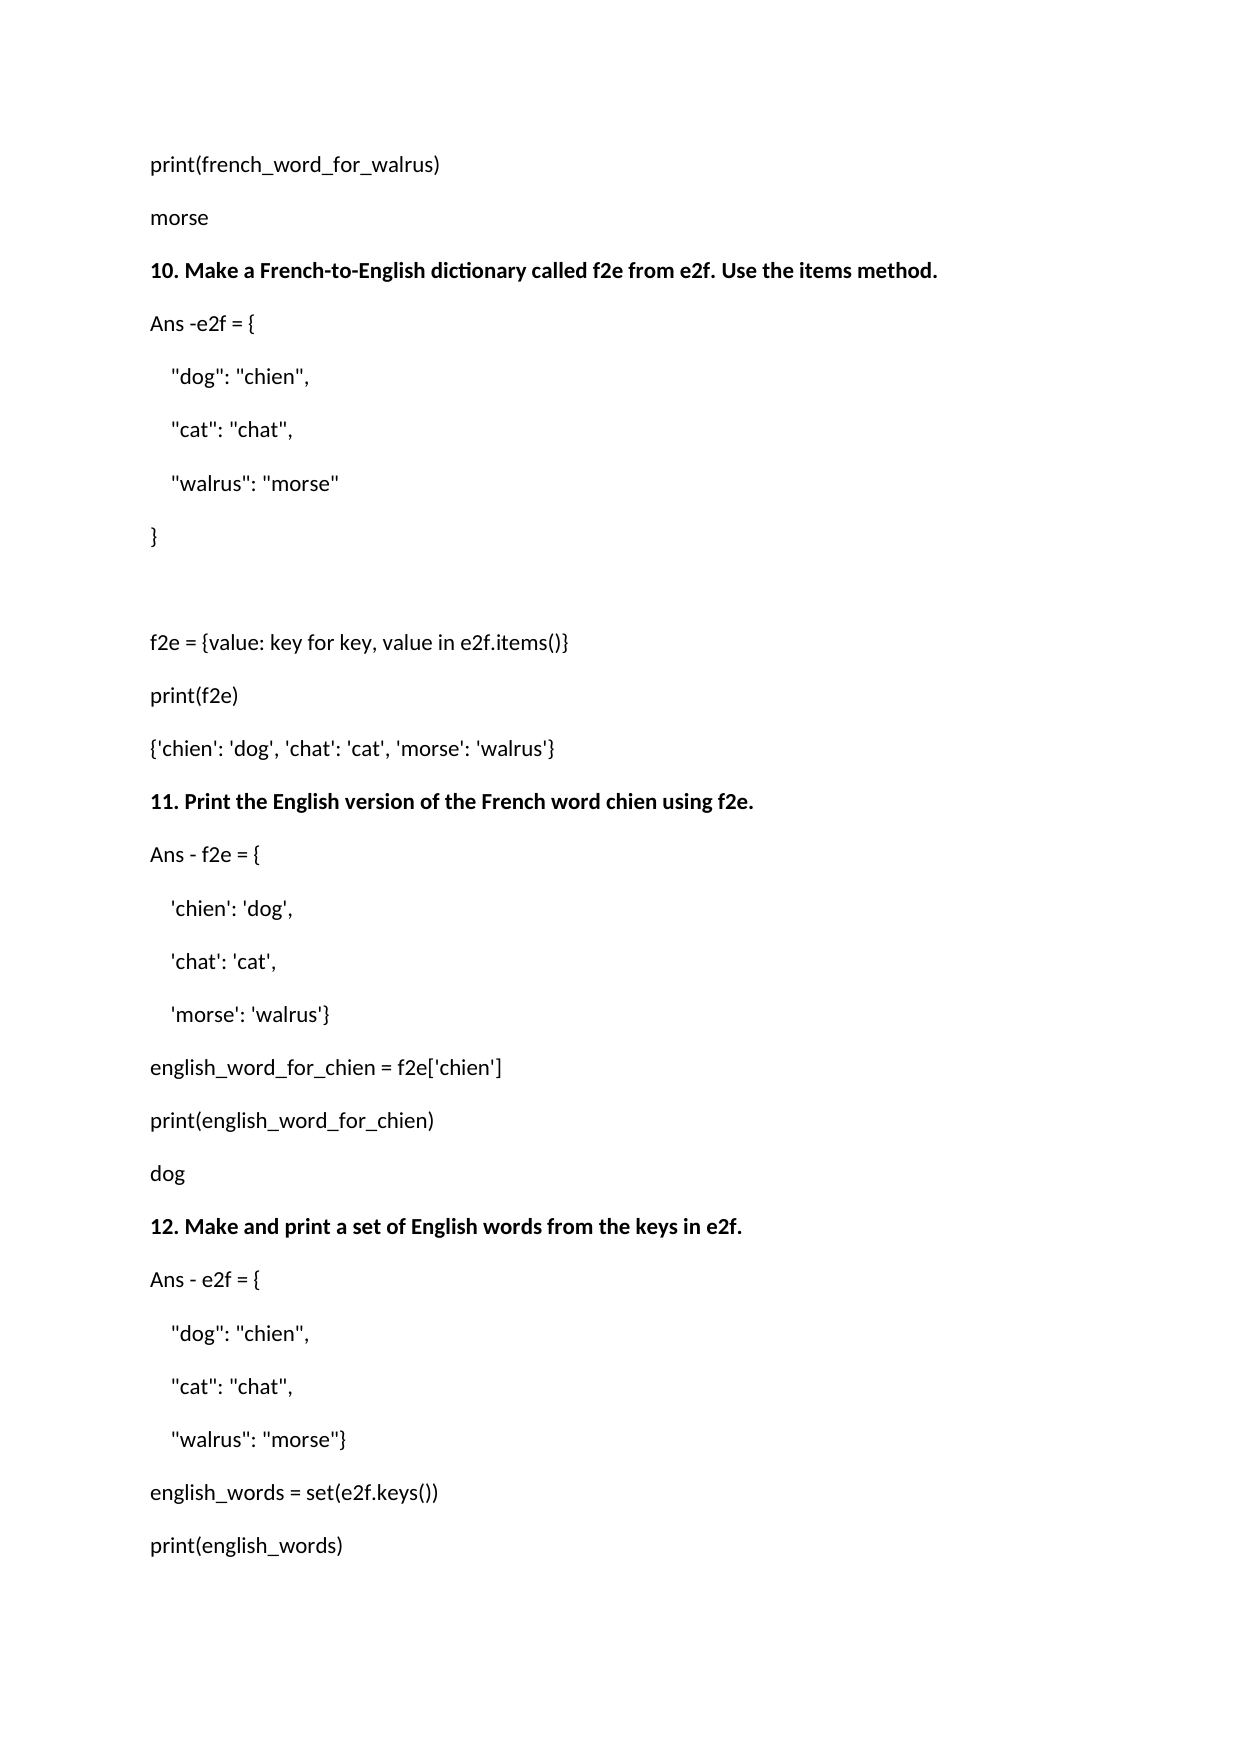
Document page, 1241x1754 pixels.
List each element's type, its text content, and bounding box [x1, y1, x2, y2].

text print(english_word_for_chien) [150, 1106, 1090, 1134]
text morse [150, 203, 1090, 231]
text f2e = {value: key for key, value in e2f.items()} [150, 628, 1090, 656]
text 12. Make and print a set of English words from the keys in e2f. [150, 1212, 1090, 1241]
text print(french_word_for_walrus) [150, 150, 1090, 178]
text "cat": "chat", [150, 416, 1090, 444]
text } [150, 522, 1090, 550]
text dog [150, 1159, 1090, 1187]
text 10. Make a French-to-English dictionary called f2e from e2f. Use the items method. [150, 256, 1090, 284]
text Ans - f2e = { [150, 841, 1090, 869]
text 11. Print the English version of the French word chien using f2e. [150, 787, 1090, 816]
text "dog": "chien", [150, 362, 1090, 391]
text "dog": "chien", [150, 1319, 1090, 1347]
text 'chat': 'cat', [150, 947, 1090, 975]
text "cat": "chat", [150, 1372, 1090, 1400]
text "walrus": "morse" [150, 469, 1090, 497]
text {'chien': 'dog', 'chat': 'cat', 'morse': 'walrus'} [150, 734, 1090, 762]
text 'chien': 'dog', [150, 894, 1090, 922]
text Ans -e2f = { [150, 309, 1090, 337]
text english_words = set(e2f.keys()) [150, 1478, 1090, 1506]
text 'morse': 'walrus'} [150, 1000, 1090, 1028]
text "walrus": "morse"} [150, 1425, 1090, 1453]
text Ans - e2f = { [150, 1266, 1090, 1294]
text print(english_words) [150, 1531, 1090, 1559]
text english_word_for_chien = f2e['chien'] [150, 1053, 1090, 1081]
text print(f2e) [150, 681, 1090, 709]
